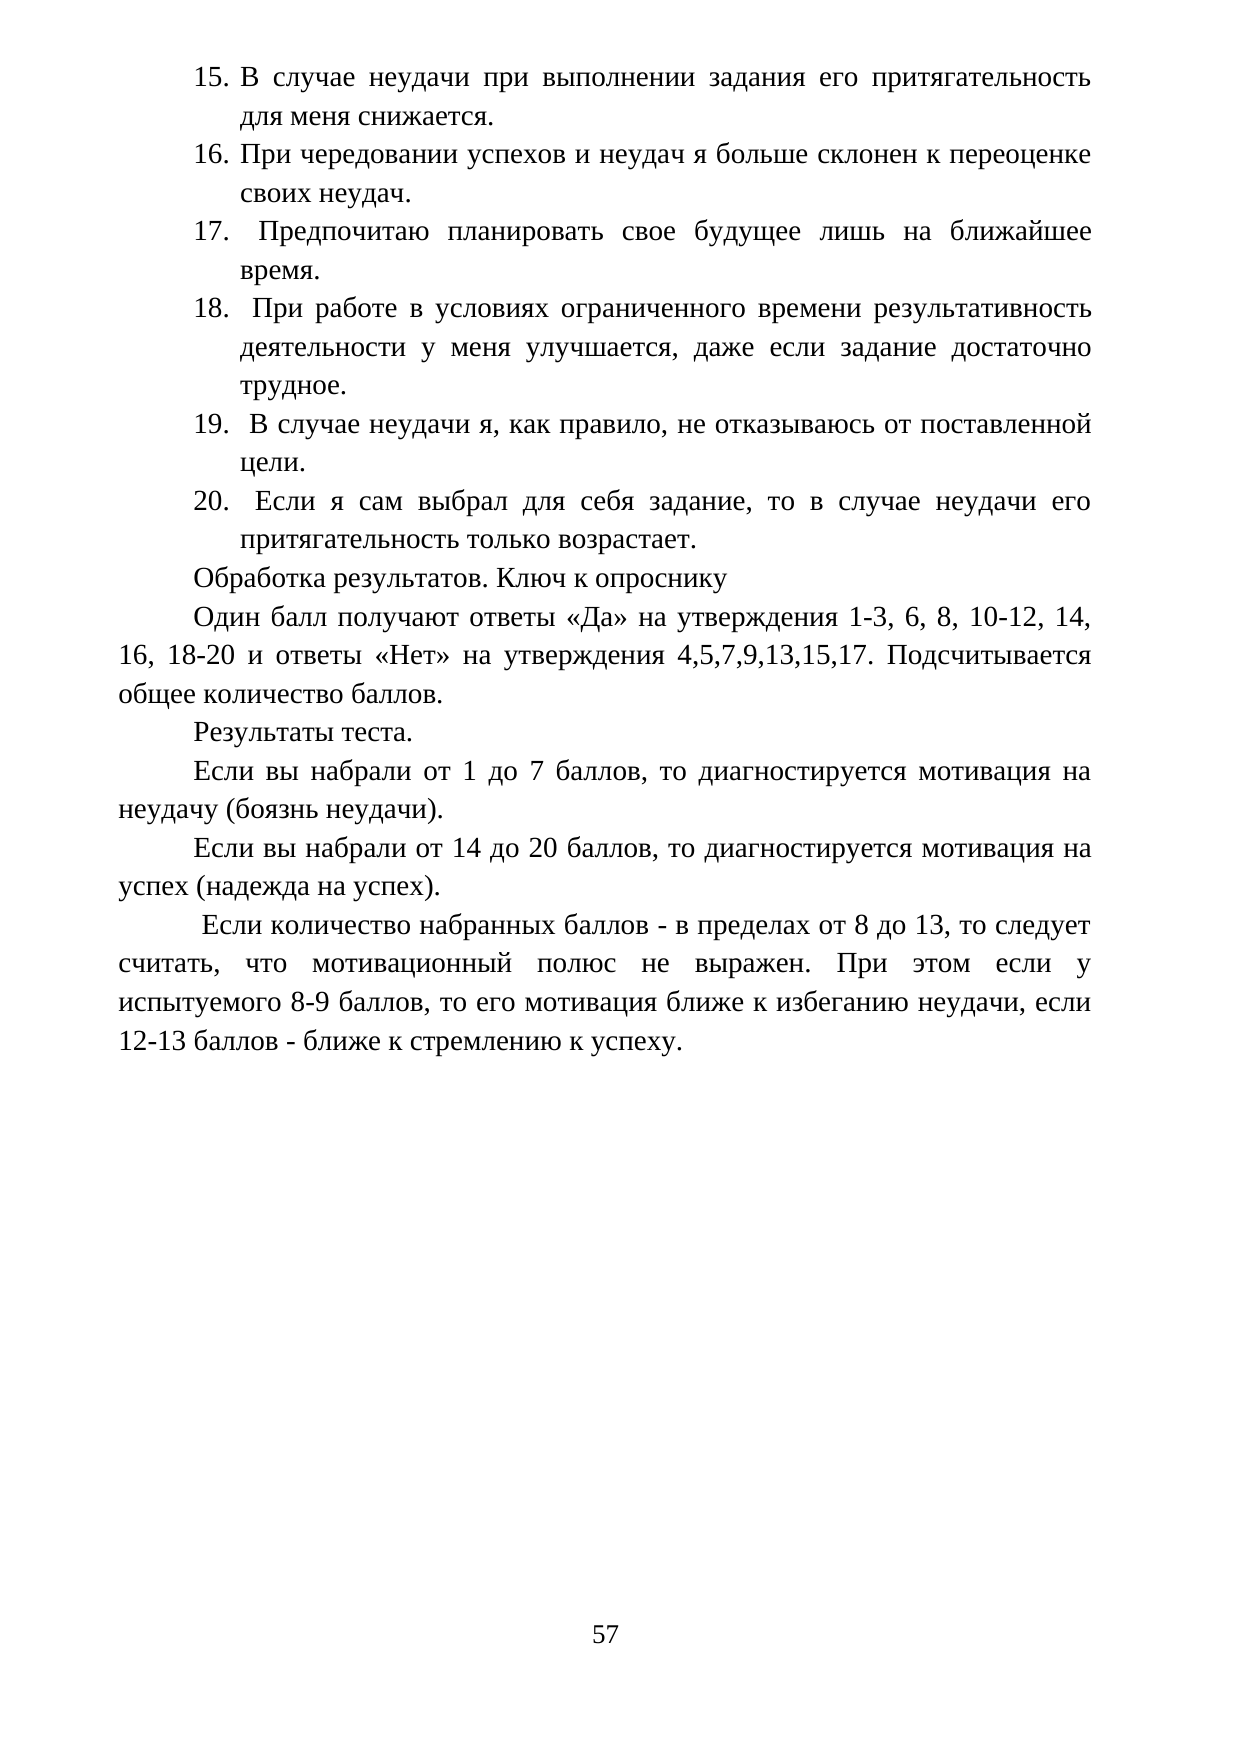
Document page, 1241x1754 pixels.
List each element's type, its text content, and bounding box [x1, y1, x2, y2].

text Если вы набрали от 14 до 20 баллов, то диагностируется мотивация на успех (надежда на успех). [118, 830, 1092, 902]
list В случае неудачи я, как правило, не отказываюсь от поставленной цели. [193, 406, 1092, 478]
text Если количество набранных баллов - в пределах от 8 до 13, то следует считать, что мотивационный полюс не выражен. При этом если у испытуемого 8-9 баллов, то его мотивация ближе к избеганию неудачи, если 12-13 баллов - ближе к стремлению к успеху. [118, 907, 1092, 1056]
list Предпочитаю планировать свое будущее лишь на ближайшее время. [193, 213, 1092, 285]
text Обработка результатов. Ключ к опроснику [118, 560, 1092, 594]
list При работе в условиях ограниченного времени результативность деятельности у меня улучшается, даже если задание достаточно трудное. [193, 290, 1092, 401]
text Если вы набрали от 1 до 7 баллов, то диагностируется мотивация на неудачу (боязнь неудачи). [118, 753, 1092, 825]
text Один балл получают ответы «Да» на утверждения 1-3, 6, 8, 10-12, 14, 16, 18-20 и ответы «Нет» на утверждения 4,5,7,9,13,15,17. Подсчитывается общее количество баллов. [118, 599, 1092, 709]
list Если я сам выбрал для себя задание, то в случае неудачи его притягательность только возрастает. [193, 483, 1092, 555]
list В случае неудачи при выполнении задания его притягательность для меня снижается. [193, 59, 1092, 131]
text Результаты теста. [118, 714, 1092, 748]
list При чередовании успехов и неудач я больше склонен к переоценке своих неудач. [193, 136, 1092, 208]
